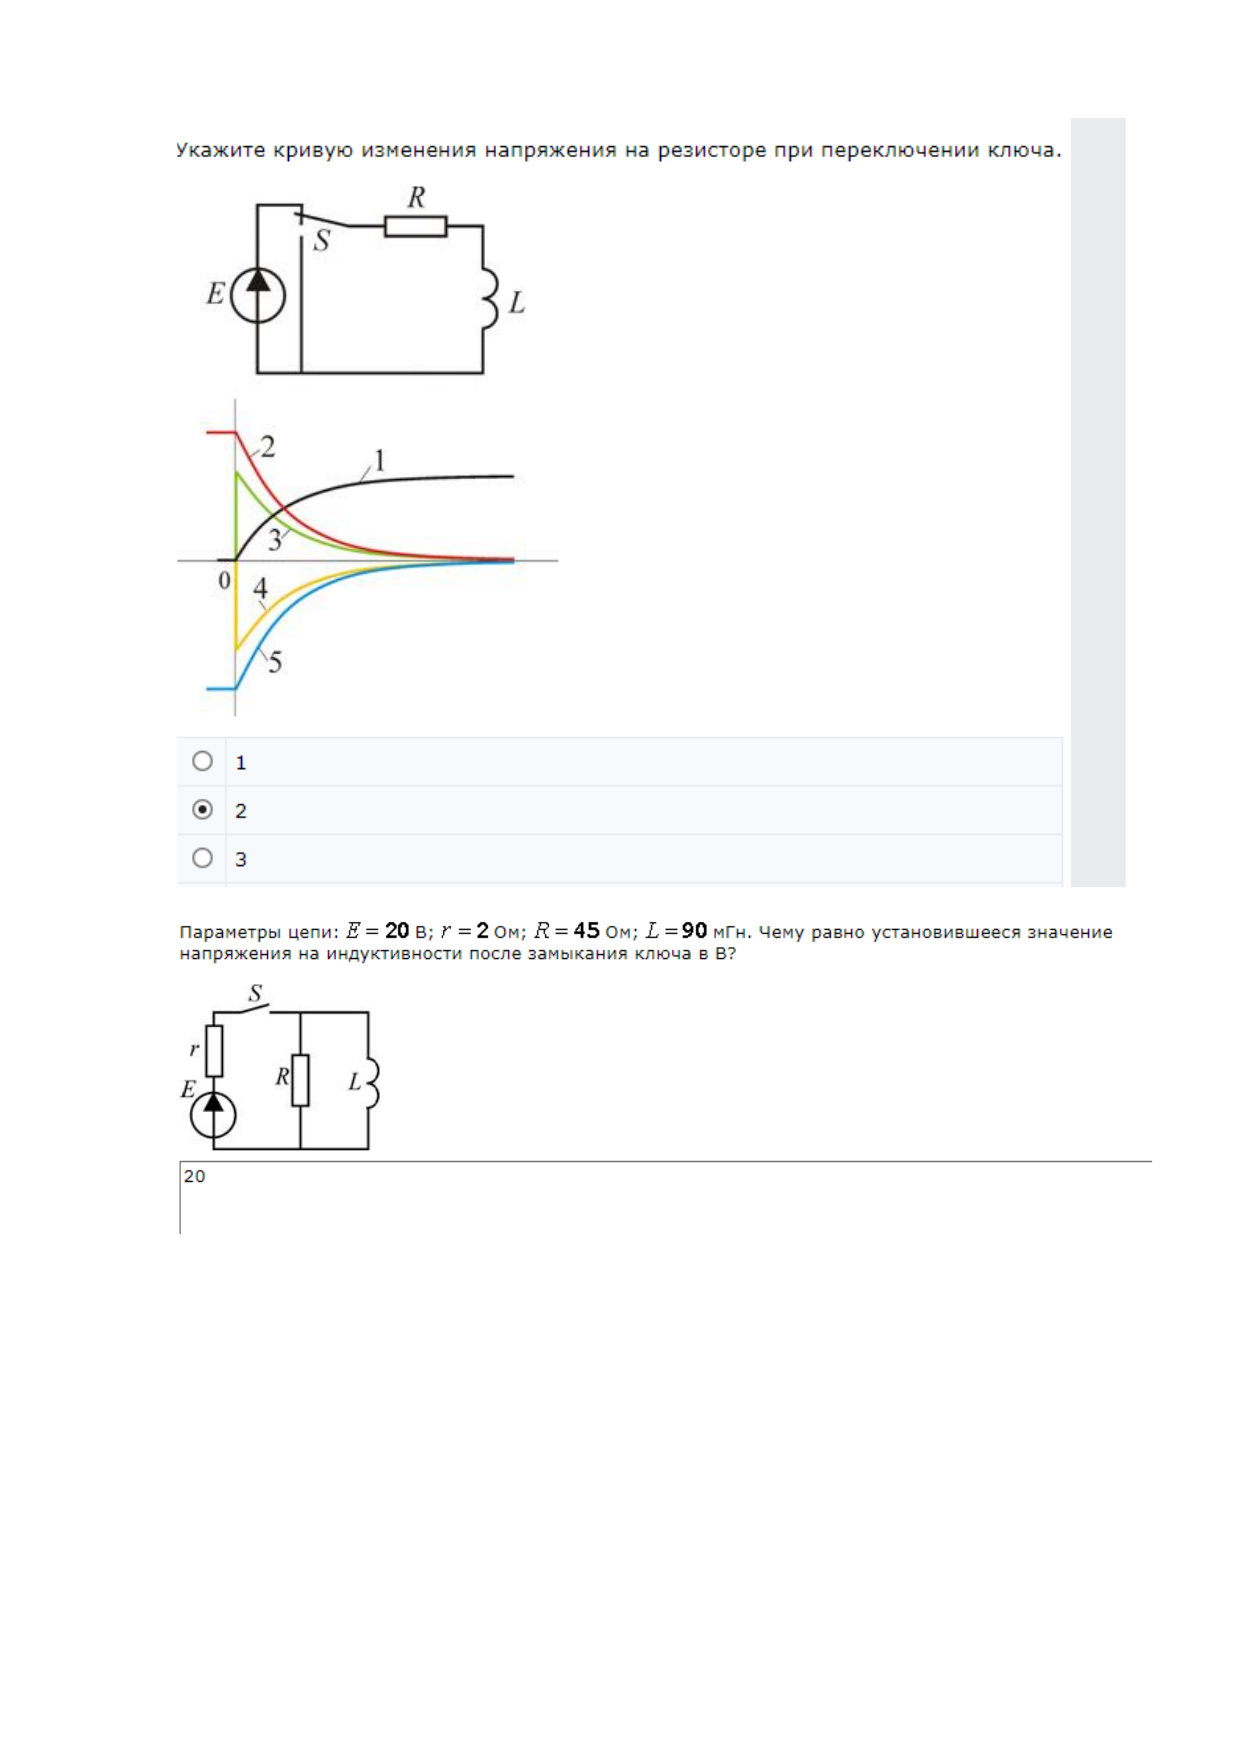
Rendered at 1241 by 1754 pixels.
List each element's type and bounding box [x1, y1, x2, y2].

picture [177, 905, 1153, 1234]
picture [177, 118, 1126, 887]
